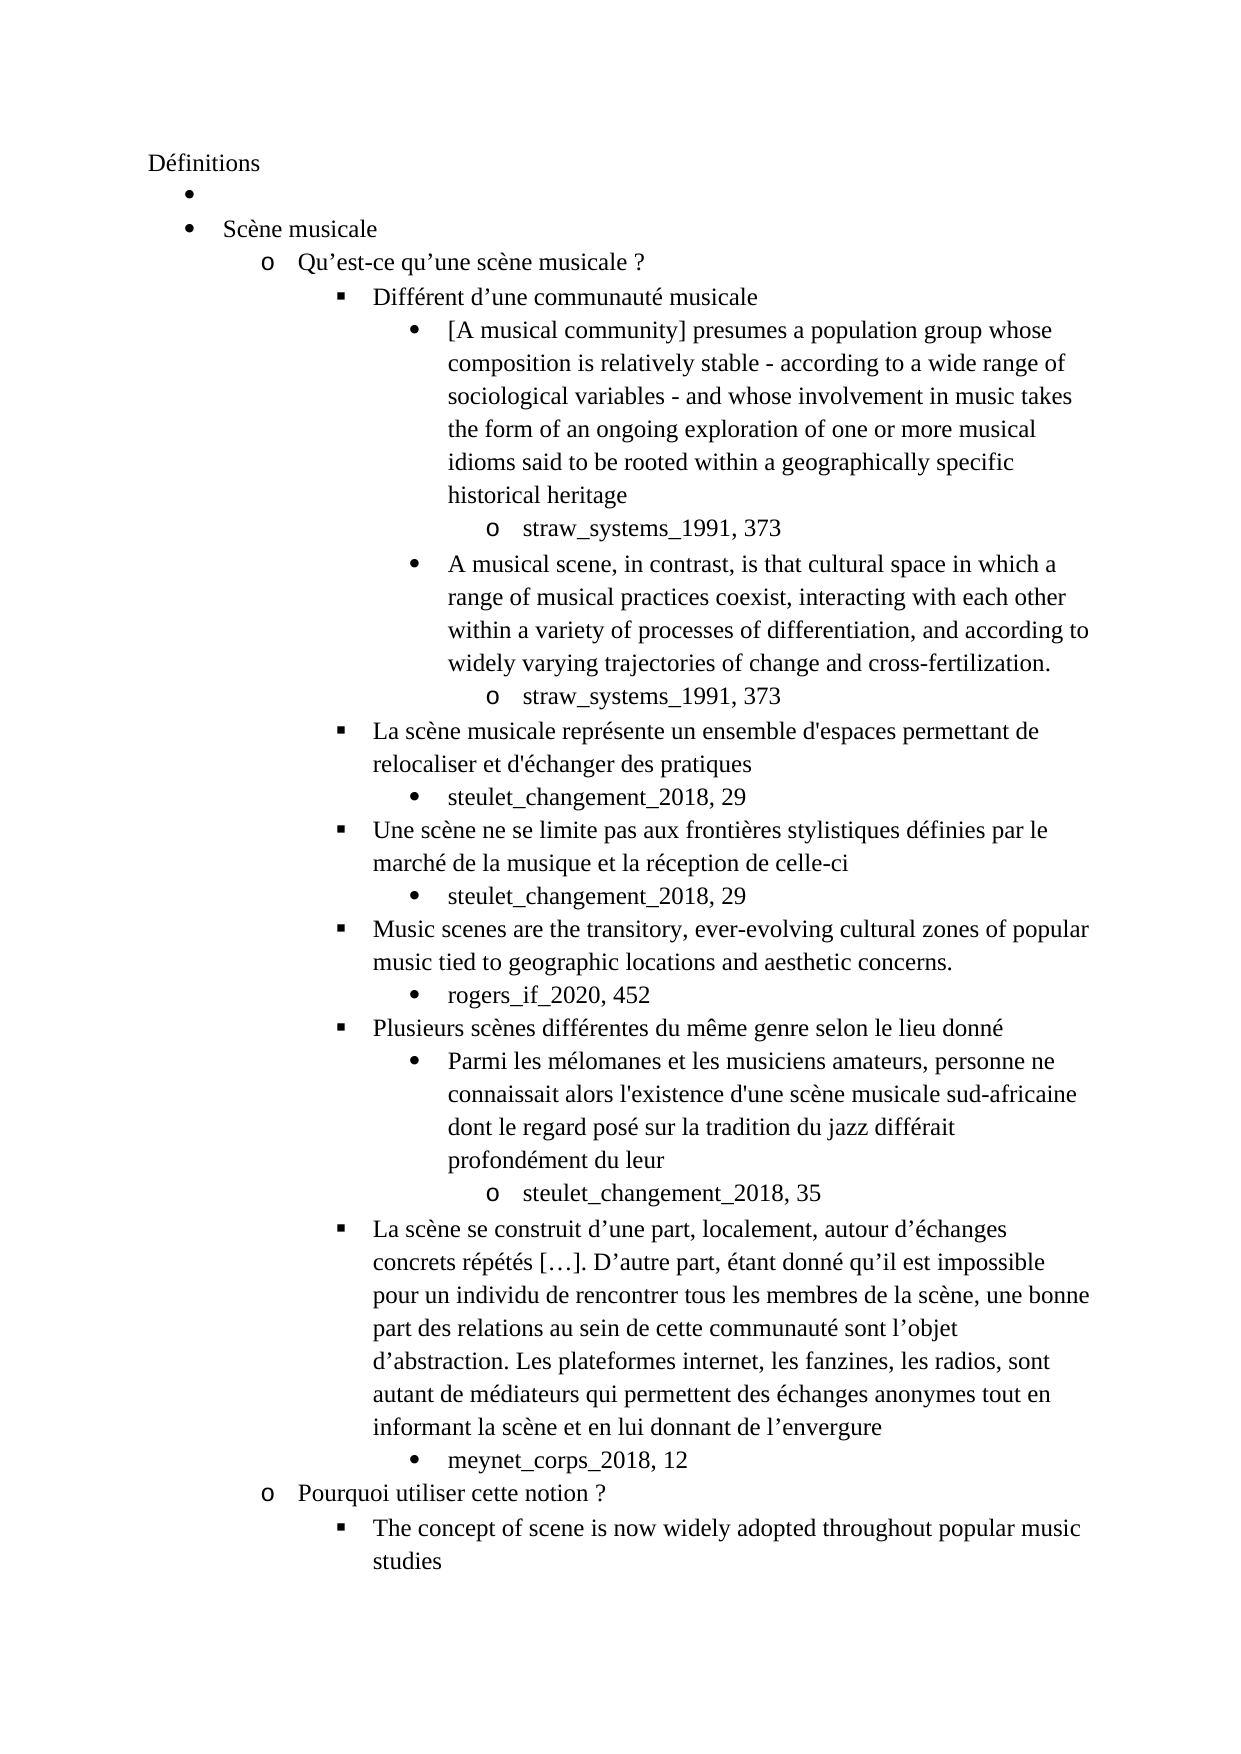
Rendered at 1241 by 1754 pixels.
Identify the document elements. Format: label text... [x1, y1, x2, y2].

list A musical scene, in contrast, is that cultural space in which a range of musical practices coexist, interacting with each other within a variety of processes of differentiation, and according to widely varying trajectories of change and cross-fertilization. [410, 549, 1093, 676]
list steulet_changement_2018, 29 [410, 881, 1093, 910]
text Définitions [148, 148, 1093, 176]
list Qu’est-ce qu’une scène musicale ? [260, 247, 1093, 277]
list Scène musicale [185, 214, 1093, 242]
list La scène se construit d’une part, localement, autour d’échanges concrets répétés […]. D’autre part, étant donné qu’il est impossible pour un individu de rencontrer tous les membres de la scène, une bonne part des relations au sein de cette communauté sont l’objet d’abstraction. Les plateformes internet, les fanzines, les radios, sont autant de médiateurs qui permettent des échanges anonymes tout en informant la scène et en lui donnant de l’envergure [335, 1214, 1093, 1441]
list Pourquoi utiliser cette notion ? [260, 1478, 1093, 1509]
list Différent d’une communauté musicale [335, 282, 1093, 311]
list Plusieurs scènes différentes du même genre selon le lieu donné [335, 1013, 1093, 1042]
list straw_systems_1991, 373 [485, 681, 1093, 712]
list steulet_changement_2018, 35 [485, 1178, 1093, 1209]
list The concept of scene is now widely adopted throughout popular music studies [335, 1513, 1093, 1575]
list rogers_if_2020, 452 [410, 980, 1093, 1009]
list Music scenes are the transitory, ever-evolving cultural zones of popular music tied to geographic locations and aesthetic concerns. [335, 914, 1093, 976]
list meynet_corps_2018, 12 [410, 1445, 1093, 1474]
list La scène musicale représente un ensemble d'espaces permettant de relocaliser et d'échanger des pratiques [335, 716, 1093, 778]
list straw_systems_1991, 373 [485, 513, 1093, 544]
list Parmi les mélomanes et les musiciens amateurs, personne ne connaissait alors l'existence d'une scène musicale sud-africaine dont le regard posé sur la tradition du jazz différait profondément du leur [410, 1046, 1093, 1174]
list Une scène ne se limite pas aux frontières stylistiques définies par le marché de la musique et la réception de celle-ci [335, 815, 1093, 877]
list [A musical community] presumes a population group whose composition is relatively stable - according to a wide range of sociological variables - and whose involvement in music takes the form of an ongoing exploration of one or more musical idioms said to be rooted within a geographically specific historical heritage [410, 315, 1093, 509]
list steulet_changement_2018, 29 [410, 782, 1093, 811]
